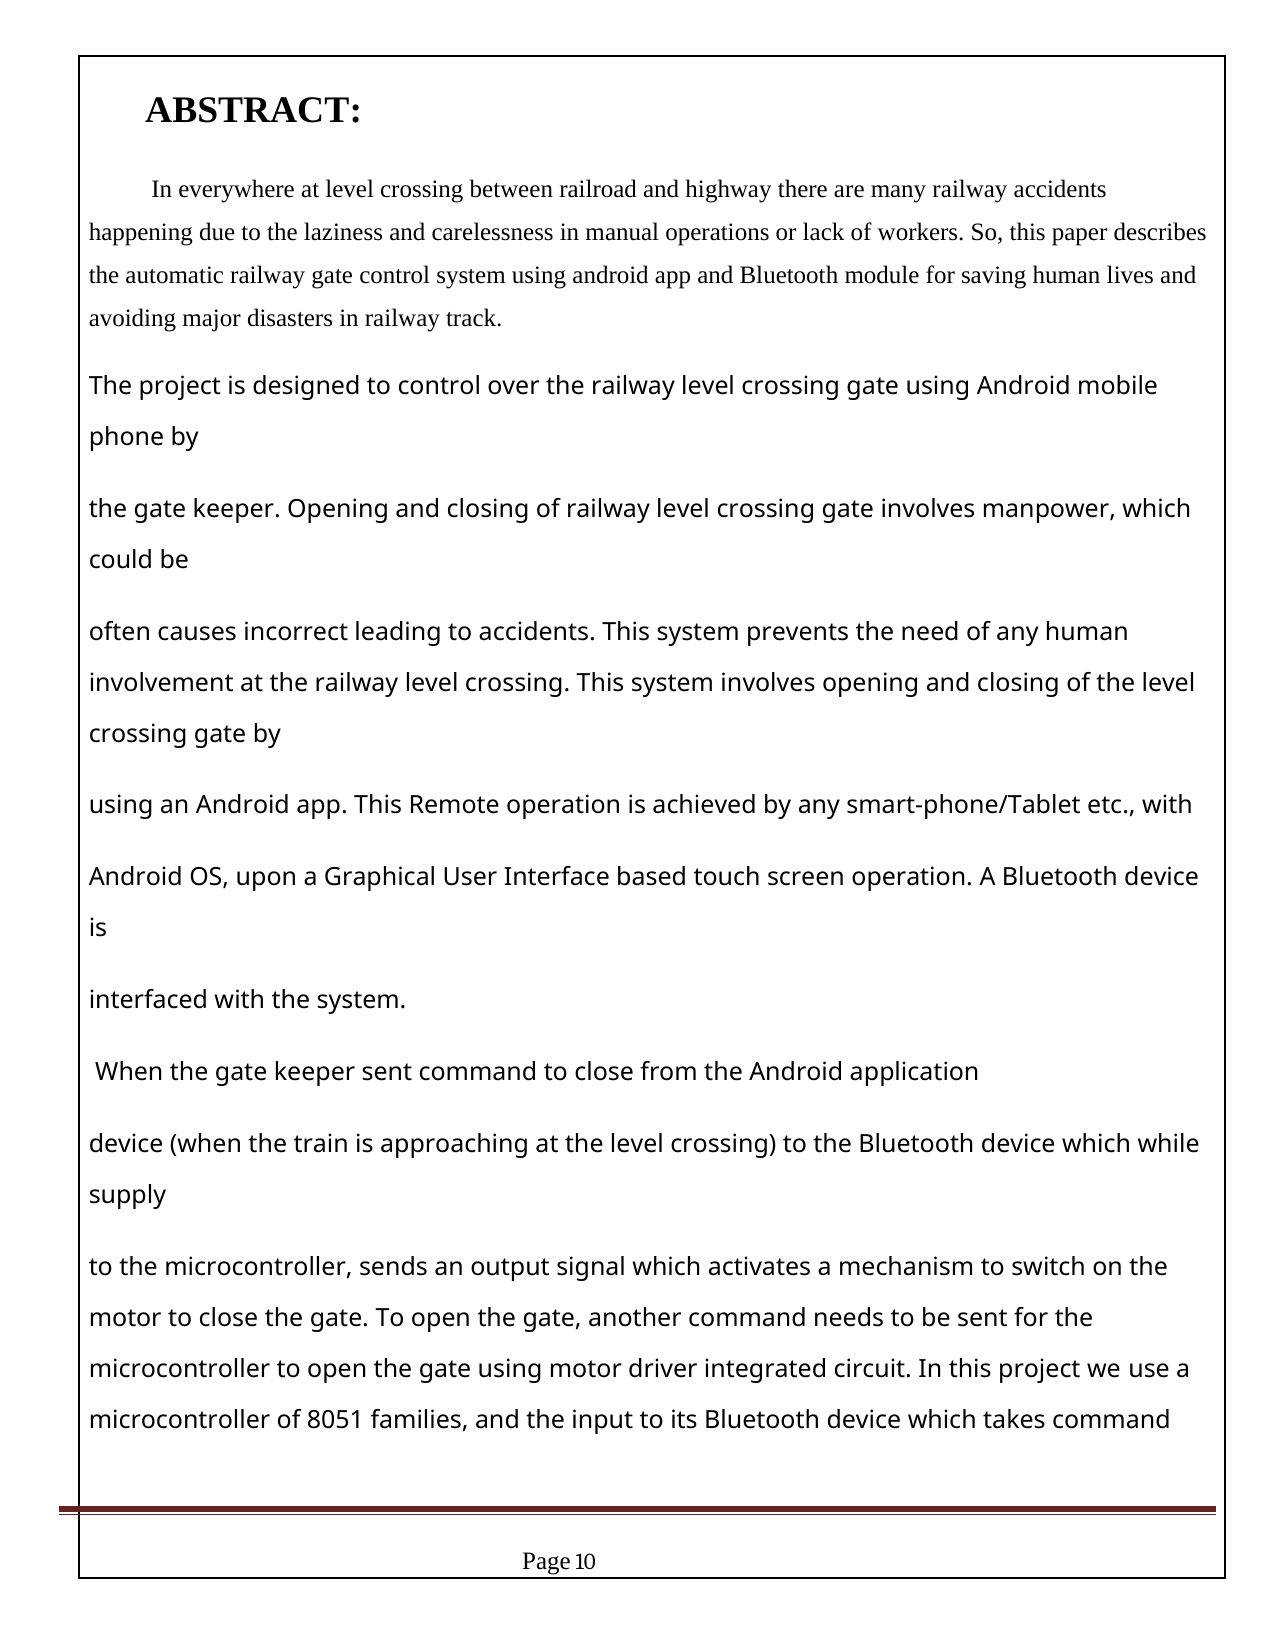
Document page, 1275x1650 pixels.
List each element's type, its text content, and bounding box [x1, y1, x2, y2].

text interfaced with the system. [88, 982, 1216, 1016]
text ABSTRACT: [88, 88, 1216, 131]
text The project is designed to control over the railway level crossing gate using Android mobile phone by [88, 367, 1216, 452]
text device (when the train is approaching at the level crossing) to the Bluetooth device which while supply [88, 1126, 1216, 1211]
text the gate keeper. Opening and closing of railway level crossing gate involves manpower, which could be [88, 490, 1216, 575]
text often causes incorrect leading to accidents. This system prevents the need of any human involvement at the railway level crossing. This system involves opening and closing of the level crossing gate by [88, 613, 1216, 749]
text Android OS, upon a Graphical User Interface based touch screen operation. A Bluetooth device is [88, 859, 1216, 944]
text In everywhere at level crossing between railroad and highway there are many railway accidents happening due to the laziness and carelessness in manual operations or lack of workers. So, this paper describes the automatic railway gate control system using android app and Bluetooth module for saving human lives and avoiding major disasters in railway track. [88, 174, 1216, 332]
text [88, 1249, 1216, 1436]
text using an Android app. This Remote operation is achieved by any smart-phone/Tablet etc., with [88, 787, 1216, 821]
text When the gate keeper sent command to close from the Android application [88, 1054, 1216, 1088]
